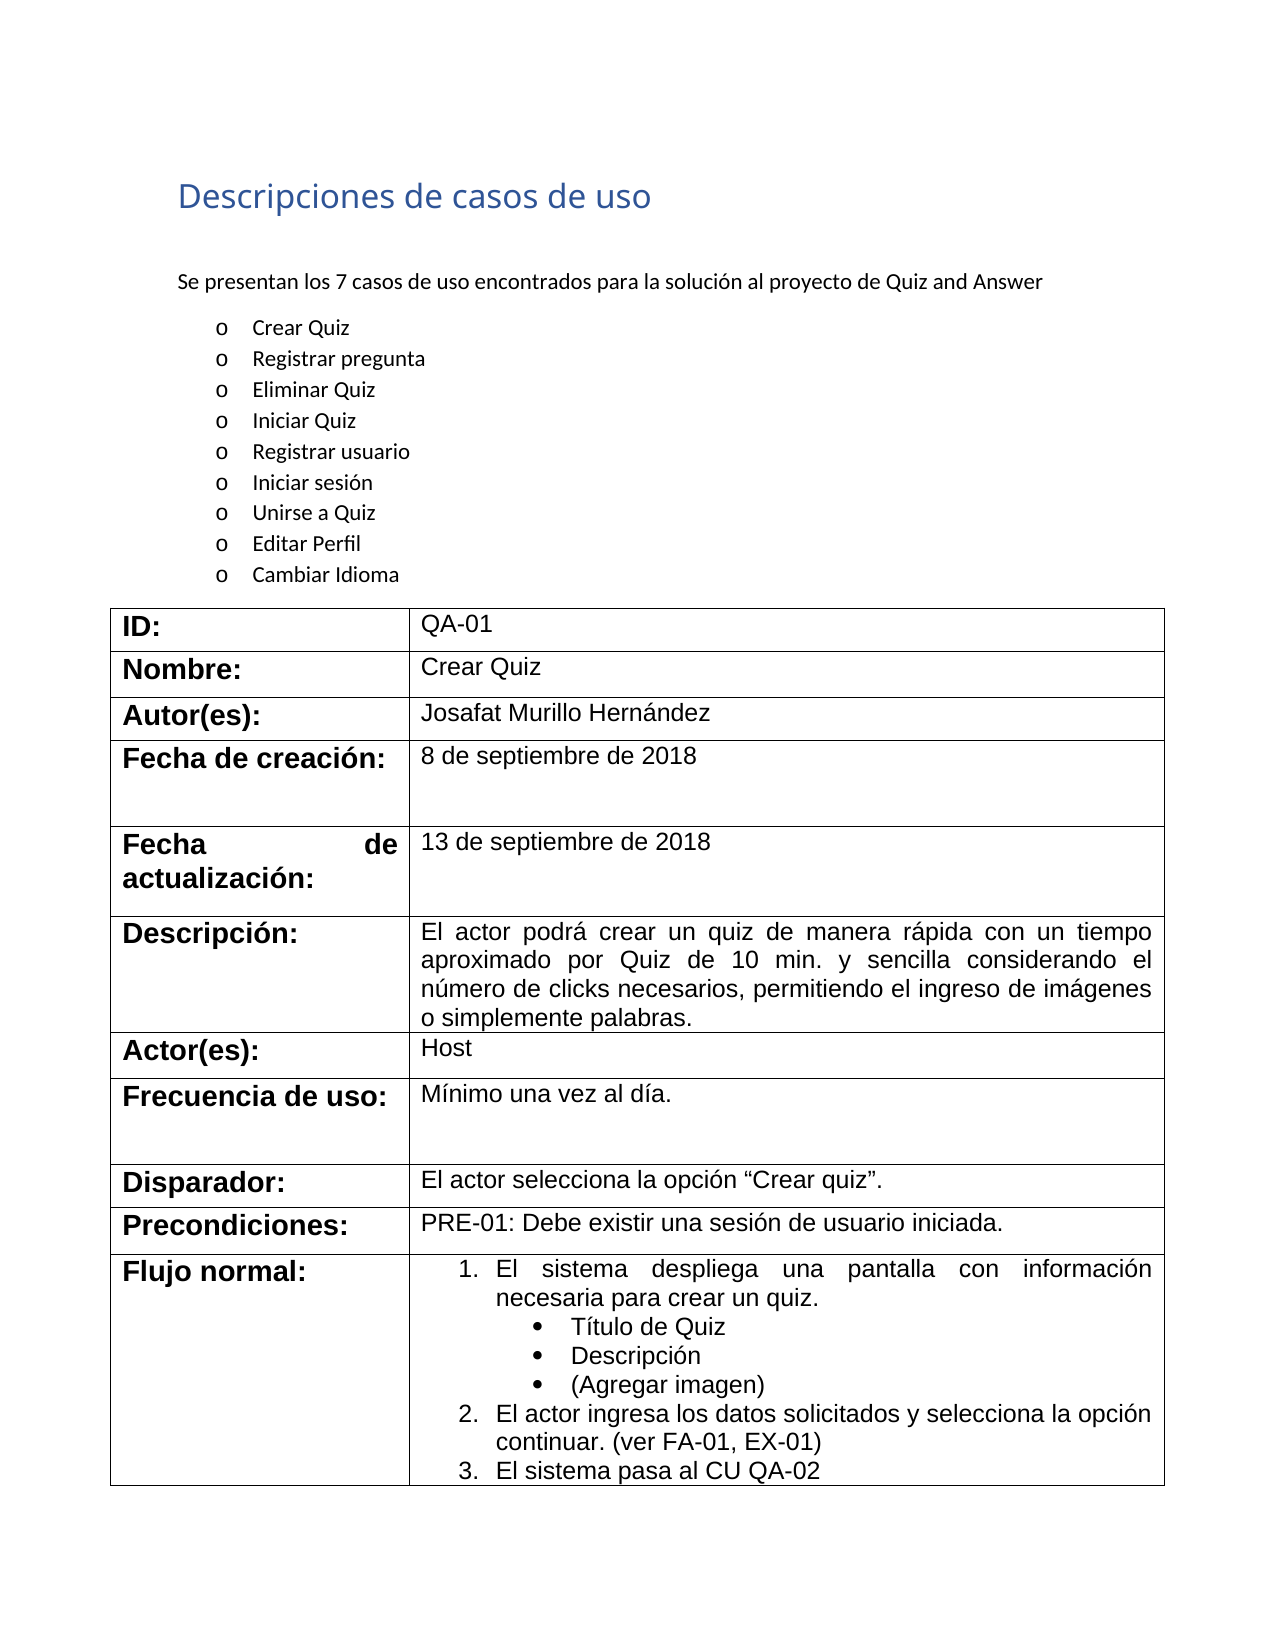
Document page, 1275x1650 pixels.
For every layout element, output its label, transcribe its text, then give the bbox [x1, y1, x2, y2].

list Registrar usuario [215, 437, 1098, 466]
table_cell Nombre: [111, 652, 409, 697]
table_cell Disparador: [111, 1165, 409, 1207]
table_cell El actor podrá crear un quiz de manera rápida con un tiempo aproximado por Quiz de 10 min. y sencilla considerando el número de clicks necesarios, permitiendo el ingreso de imágenes o simplemente palabras. [410, 917, 1164, 1032]
table_cell PRE-01: Debe existir una sesión de usuario iniciada. [410, 1208, 1164, 1253]
list Iniciar sesión [215, 468, 1098, 497]
list Iniciar Quiz [215, 406, 1098, 435]
list Cambiar Idioma [215, 560, 1098, 589]
table_header ID: [111, 609, 409, 651]
table_cell Mínimo una vez al día. [410, 1079, 1164, 1164]
table_cell 13 de septiembre de 2018 [410, 827, 1164, 916]
table_cell Precondiciones: [111, 1208, 409, 1253]
table_cell Crear Quiz [410, 652, 1164, 697]
table_cell Host [410, 1033, 1164, 1078]
list Registrar pregunta [215, 344, 1098, 373]
list Eliminar Quiz [215, 375, 1098, 404]
table_cell Autor(es): [111, 698, 409, 740]
list Unirse a Quiz [215, 498, 1098, 528]
table_cell Frecuencia de uso: [111, 1079, 409, 1164]
table_cell Actor(es): [111, 1033, 409, 1078]
list Editar Perfil [215, 529, 1098, 558]
text Se presentan los 7 casos de uso encontrados para la solución al proyecto de Quiz and Answer [177, 267, 1098, 295]
table_header QA-01 [410, 609, 1164, 651]
table_cell 8 de septiembre de 2018 [410, 741, 1164, 826]
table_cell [410, 1255, 1164, 1485]
table_cell Flujo normal: [111, 1255, 409, 1485]
table_cell Josafat Murillo Hernández [410, 698, 1164, 740]
table_cell Fecha de creación: [111, 741, 409, 826]
table_cell Fecha de actualización: [111, 827, 409, 916]
table_cell El actor selecciona la opción “Crear quiz”. [410, 1165, 1164, 1207]
subtitle Descripciones de casos de uso [177, 173, 1098, 218]
table_cell Descripción: [111, 917, 409, 1032]
list Crear Quiz [215, 313, 1098, 343]
